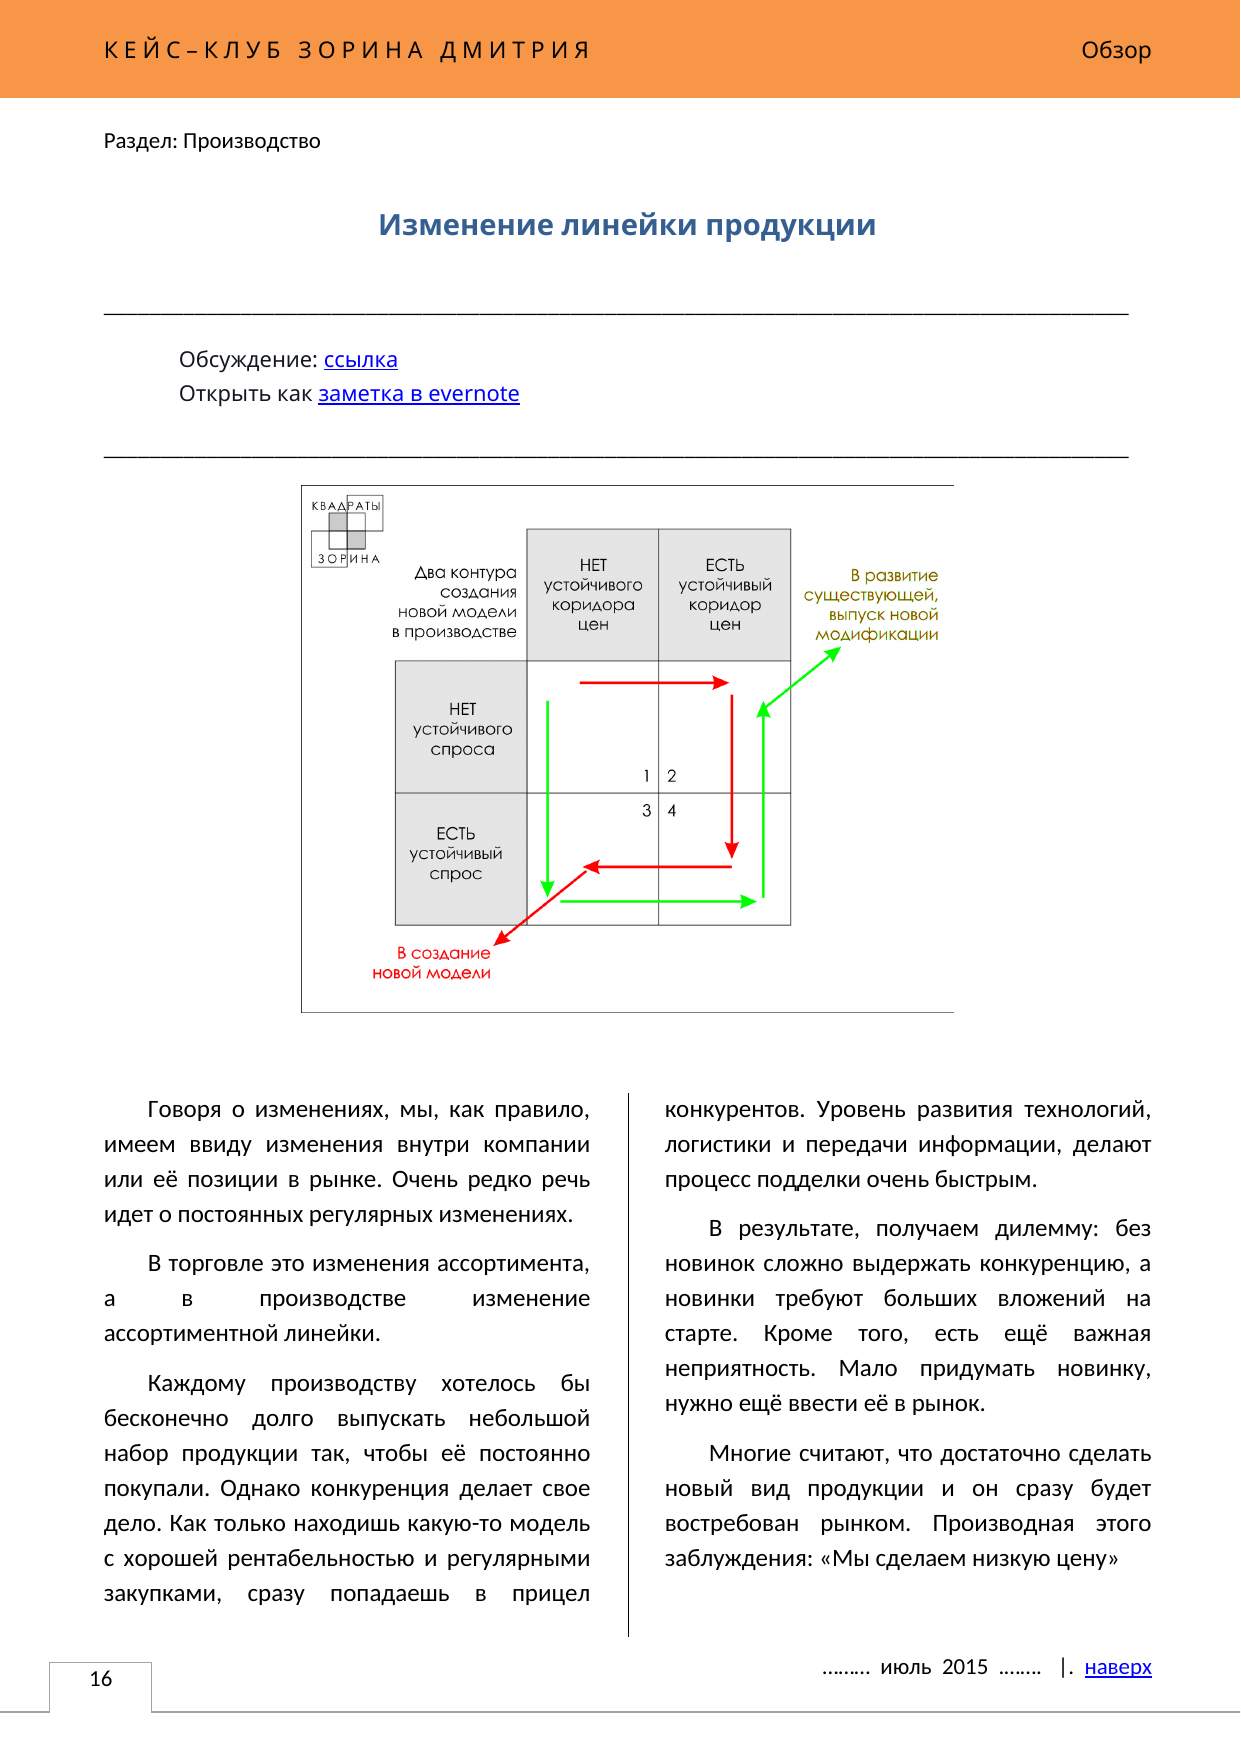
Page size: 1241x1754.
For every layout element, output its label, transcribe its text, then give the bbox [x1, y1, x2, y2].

text Каждому производству хотелось бы бесконечно долго выпускать небольшой набор продукции так, чтобы её постоянно покупали. Однако конкуренция делает свое дело. Как только находишь какую-то модель с хорошей рентабельностью и регулярными закупками, сразу попадаешь в прицел конкурентов. Уровень развития технологий, логистики и передачи информации, делают процесс подделки очень быстрым. [103, 1367, 591, 1608]
list Обсуждение: ссылка [178, 343, 1152, 373]
text __________________________________________________________________________________________ [103, 433, 1152, 461]
text Раздел: Производство [103, 126, 1152, 154]
text Многие считают, что достаточно сделать новый вид продукции и он сразу будет востребован рынком. Производная этого заблуждения: «Мы сделаем низкую цену» [664, 1437, 1152, 1573]
text __________________________________________________________________________________________ [103, 291, 1152, 318]
text Говоря о изменениях, мы, как правило, имеем ввиду изменения внутри компании или её позиции в рынке. Очень редко речь идет о постоянных регулярных изменениях. [103, 1093, 591, 1228]
subtitle Изменение линейки продукции [103, 204, 1152, 244]
list Открыть как заметка в evernote [178, 378, 1152, 407]
picture [301, 485, 954, 1013]
text В результате, получаем дилемму: без новинок сложно выдержать конкуренцию, а новинки требуют больших вложений на старте. Кроме того, есть ещё важная неприятность. Мало придумать новинку, нужно ещё ввести её в рынок. [664, 1213, 1152, 1418]
text В торговле это изменения ассортимента, а в производстве изменение ассортиментной линейки. [103, 1248, 591, 1348]
text Каждому производству хотелось бы бесконечно долго выпускать небольшой набор продукции так, чтобы её постоянно покупали. Однако конкуренция делает свое дело. Как только находишь какую-то модель с хорошей рентабельностью и регулярными закупками, сразу попадаешь в прицел конкурентов. Уровень развития технологий, логистики и передачи информации, делают процесс подделки очень быстрым. [664, 1093, 1152, 1193]
